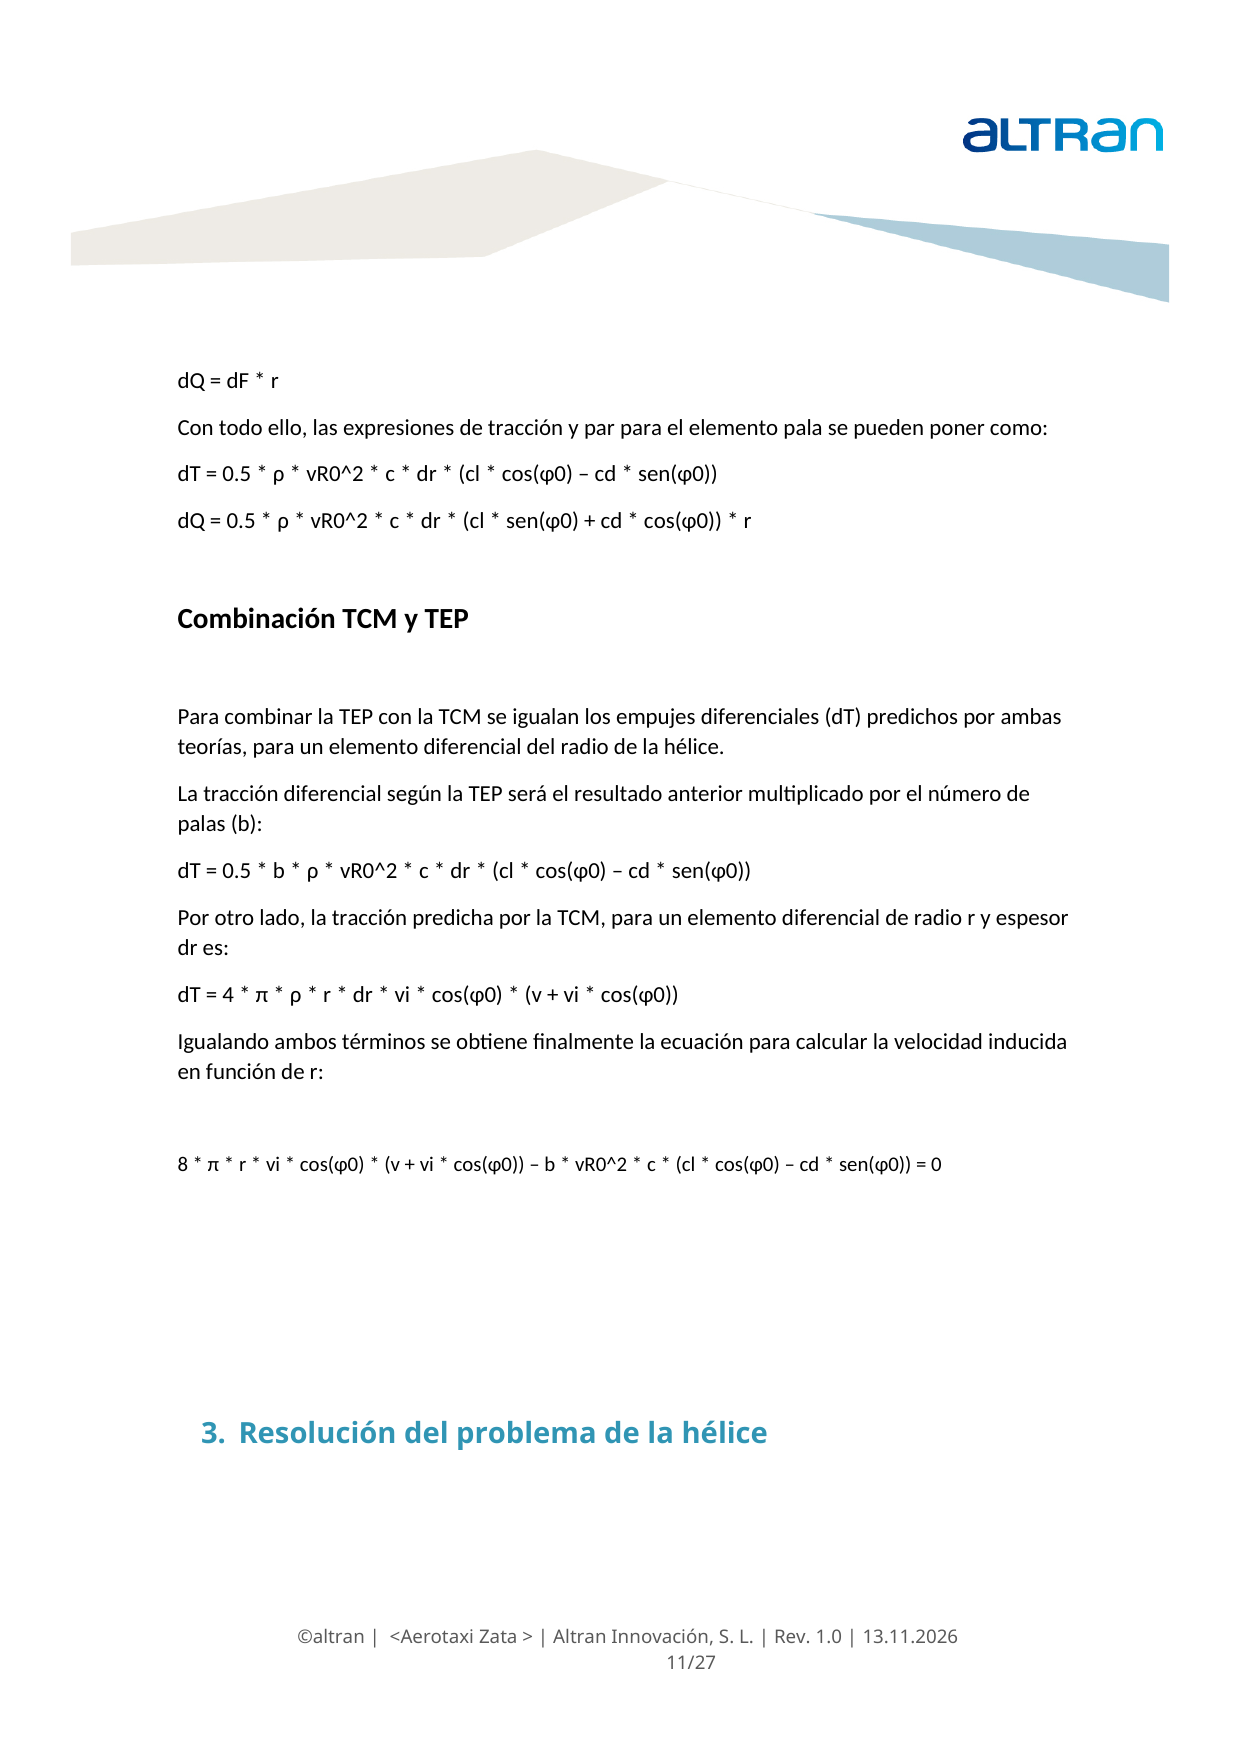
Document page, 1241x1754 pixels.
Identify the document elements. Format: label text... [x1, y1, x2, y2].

text Para combinar la TEP con la TCM se igualan los empujes diferenciales (dT) predichos por ambas teorías, para un elemento diferencial del radio de la hélice. [177, 702, 1078, 760]
text dQ = dF * r [177, 366, 1078, 394]
text dT = 0.5 * ρ * vR0^2 * c * dr * (cl * cos(φ0) – cd * sen(φ0)) [177, 459, 1078, 487]
text dT = 0.5 * b * ρ * vR0^2 * c * dr * (cl * cos(φ0) – cd * sen(φ0)) [177, 856, 1078, 884]
subtitle Resolución del problema de la hélice [201, 1412, 1078, 1452]
text Con todo ello, las expresiones de tracción y par para el elemento pala se pueden poner como: [177, 413, 1078, 441]
text Por otro lado, la tracción predicha por la TCM, para un elemento diferencial de radio r y espesor dr es: [177, 903, 1078, 961]
text Combinación TCM y TEP [177, 600, 1078, 636]
text 8 * π * r * vi * cos(φ0) * (v + vi * cos(φ0)) – b * vR0^2 * c * (cl * cos(φ0) – cd * sen(φ0)) = 0 [177, 1151, 1078, 1176]
picture [70, 17, 1240, 342]
text dQ = 0.5 * ρ * vR0^2 * c * dr * (cl * sen(φ0) + cd * cos(φ0)) * r [177, 506, 1078, 534]
text dT = 4 * π * ρ * r * dr * vi * cos(φ0) * (v + vi * cos(φ0)) [177, 980, 1078, 1008]
text Igualando ambos términos se obtiene finalmente la ecuación para calcular la velocidad inducida en función de r: [177, 1027, 1078, 1085]
text La tracción diferencial según la TEP será el resultado anterior multiplicado por el número de palas (b): [177, 779, 1078, 837]
